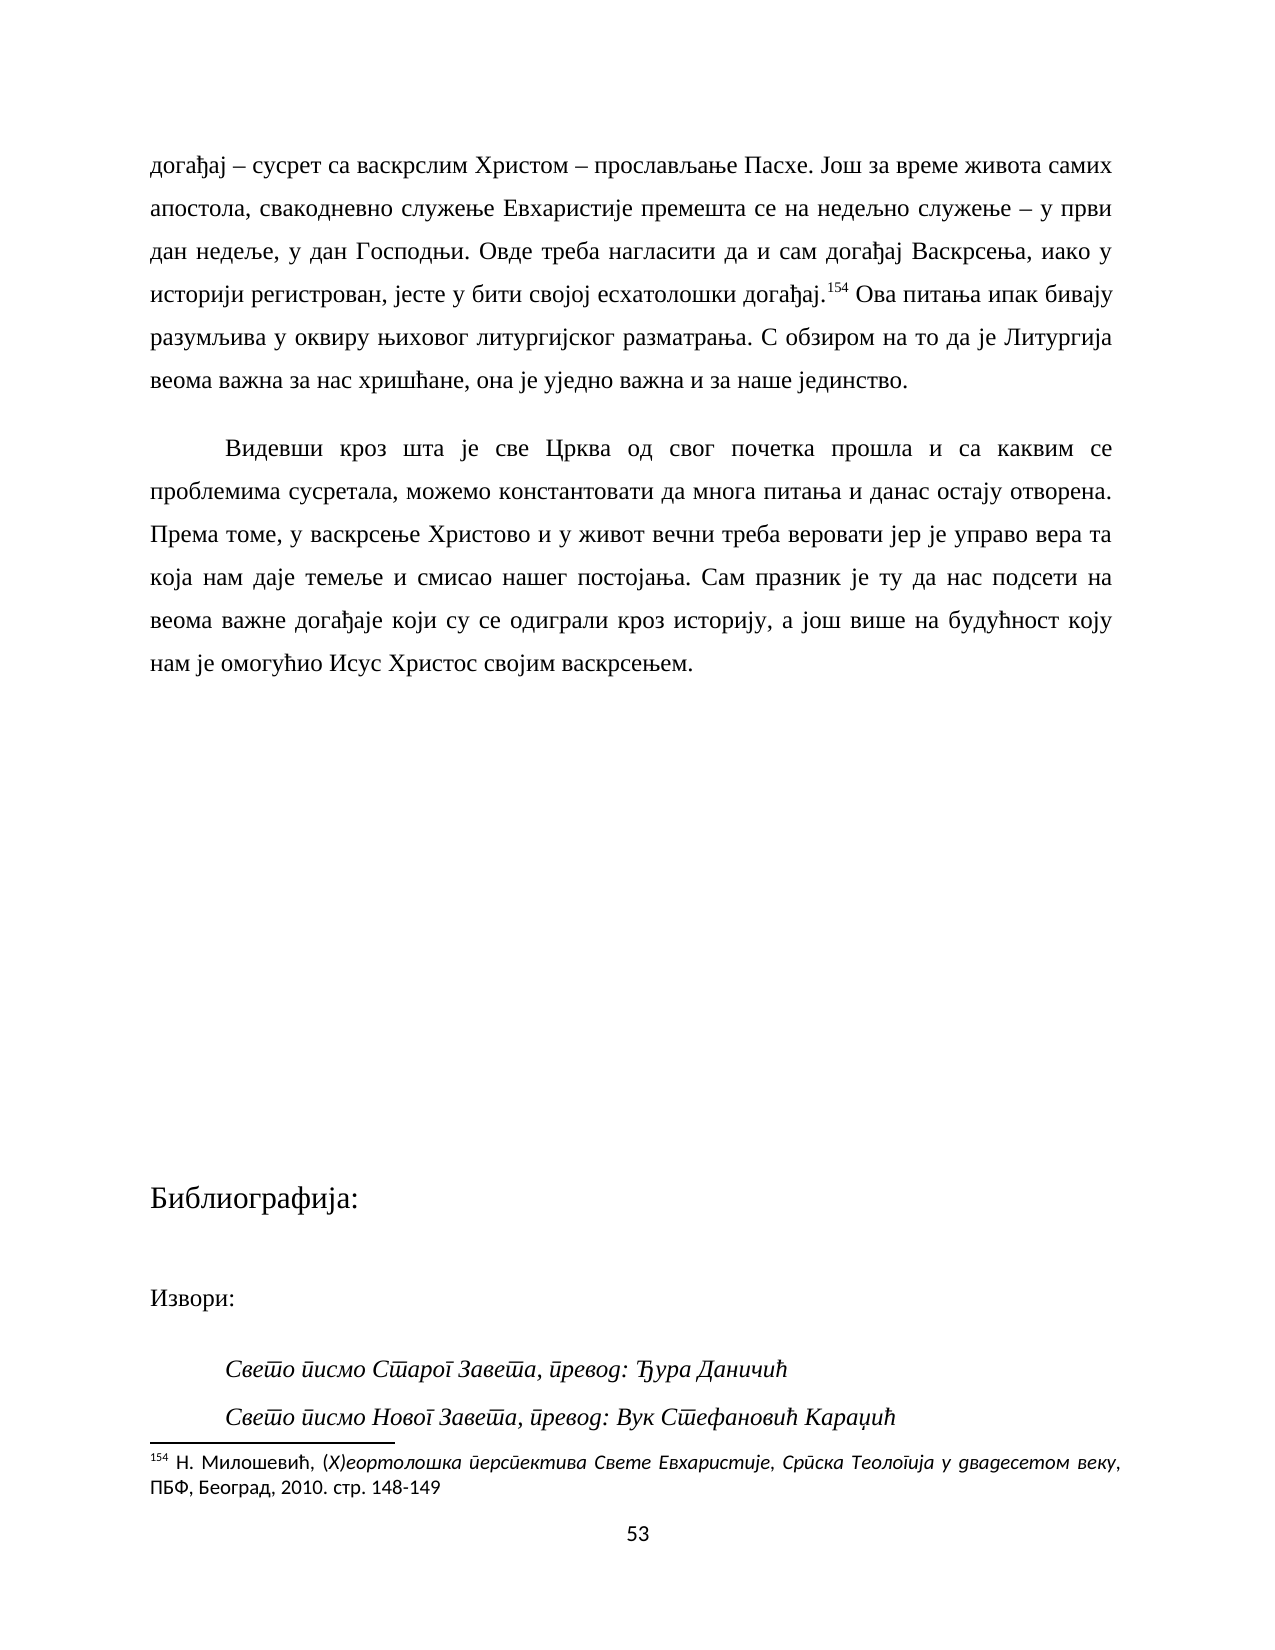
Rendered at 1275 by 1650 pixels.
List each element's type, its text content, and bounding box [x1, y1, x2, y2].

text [150, 150, 1113, 394]
text Свето писмо Новог Завета, превод: Вук Стефановић Караџић [150, 1406, 1125, 1430]
text Свето писмо Старог Завета, превод: Ђура Даничић [150, 1359, 1125, 1382]
text Библиографија: [150, 1179, 1125, 1216]
text Извори: [150, 1287, 1125, 1311]
text Видевши кроз шта је све Црква од свог почетка прошла и са каквим се проблемима сусретала, можемо константовати да многа питања и данас остају отворена. Према томе, у васкрсење Христово и у живот вечни треба веровати јер је управо вера та која нам даје темеље и смисао нашег постојања. Сам празник је ту да нас подсети на веома важне догађаје који су се одиграли кроз историју, а још више на будућност коју нам је омогућио Исус Христос својим васкрсењем. [150, 433, 1113, 677]
